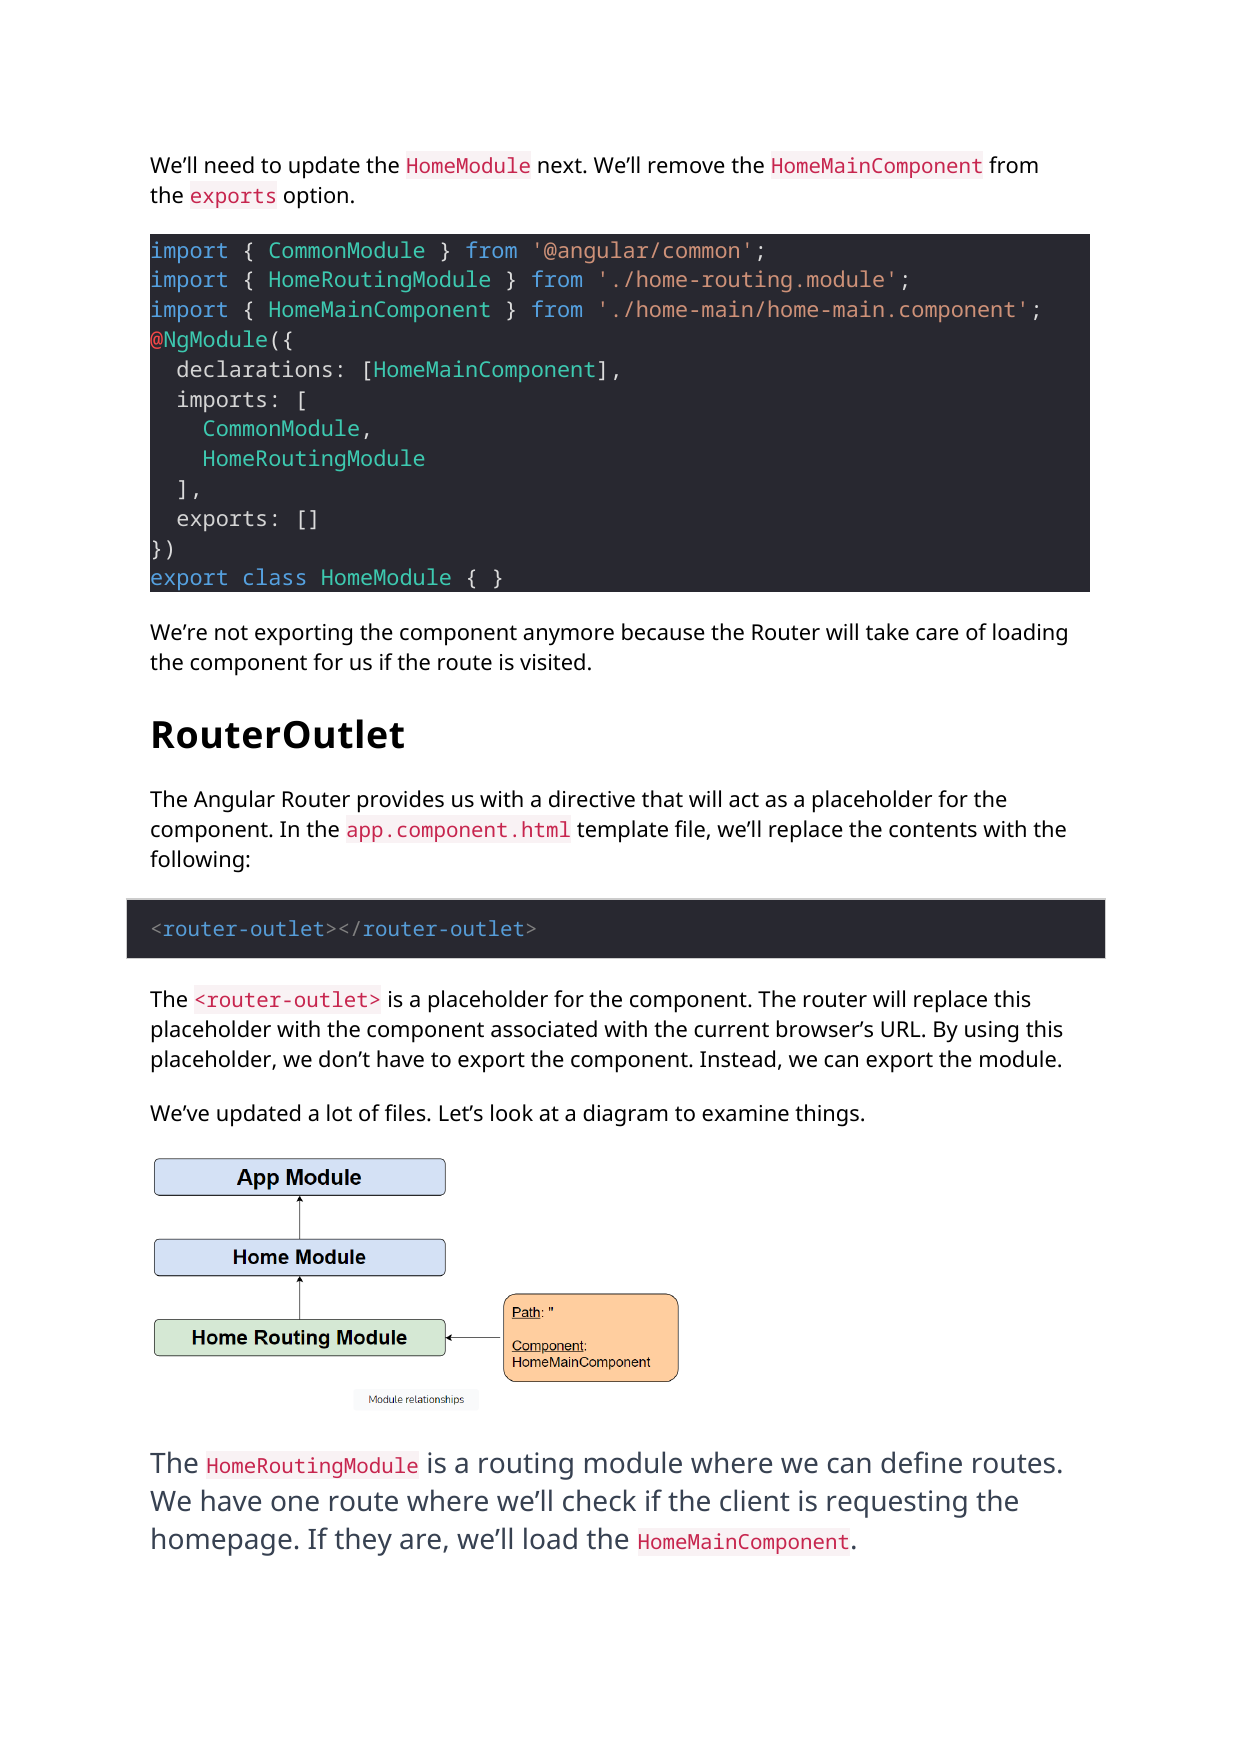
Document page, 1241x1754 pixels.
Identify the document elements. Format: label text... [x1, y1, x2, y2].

text import { CommonModule } from '@angular/common'; [150, 234, 1090, 264]
text The HomeRoutingModule is a routing module where we can define routes. We have one route where we’ll check if the client is requesting the homepage. If they are, we’ll load the HomeMainComponent. [150, 1443, 1090, 1558]
text declarations: [HomeMainComponent], [150, 354, 1090, 383]
text ], [150, 473, 1090, 503]
text @NgModule({ [150, 324, 1090, 354]
text exports: [] [150, 503, 1090, 532]
text The Angular Router provides us with a directive that will act as a placeholder for the component. In the app.component.html template file, we’ll replace the contents with the following: [150, 784, 1090, 873]
text import { HomeRoutingModule } from './home-routing.module'; [150, 264, 1090, 294]
text import { HomeMainComponent } from './home-main/home-main.component'; [150, 294, 1090, 324]
text We’re not exporting the component anymore because the Router will take care of loading the component for us if the route is visited. [150, 617, 1090, 677]
text RouterOutlet [150, 708, 1090, 759]
text <router-outlet></router-outlet> [127, 900, 1105, 958]
text imports: [ [150, 383, 1090, 413]
text HomeRoutingModule [150, 443, 1090, 473]
text The <router-outlet> is a placeholder for the component. The router will replace this placeholder with the component associated with the current browser’s URL. By using this placeholder, we don’t have to export the component. Instead, we can export the module. [150, 984, 1090, 1073]
text We’ve updated a lot of files. Let’s look at a diagram to examine things. [150, 1098, 1090, 1128]
text }) [150, 532, 1090, 562]
text export class HomeModule { } [150, 562, 1090, 592]
text We’ll need to update the HomeModule next. We’ll remove the HomeMainComponent from the exports option. [150, 150, 1090, 209]
text CommonModule, [150, 413, 1090, 443]
picture [150, 1153, 683, 1416]
